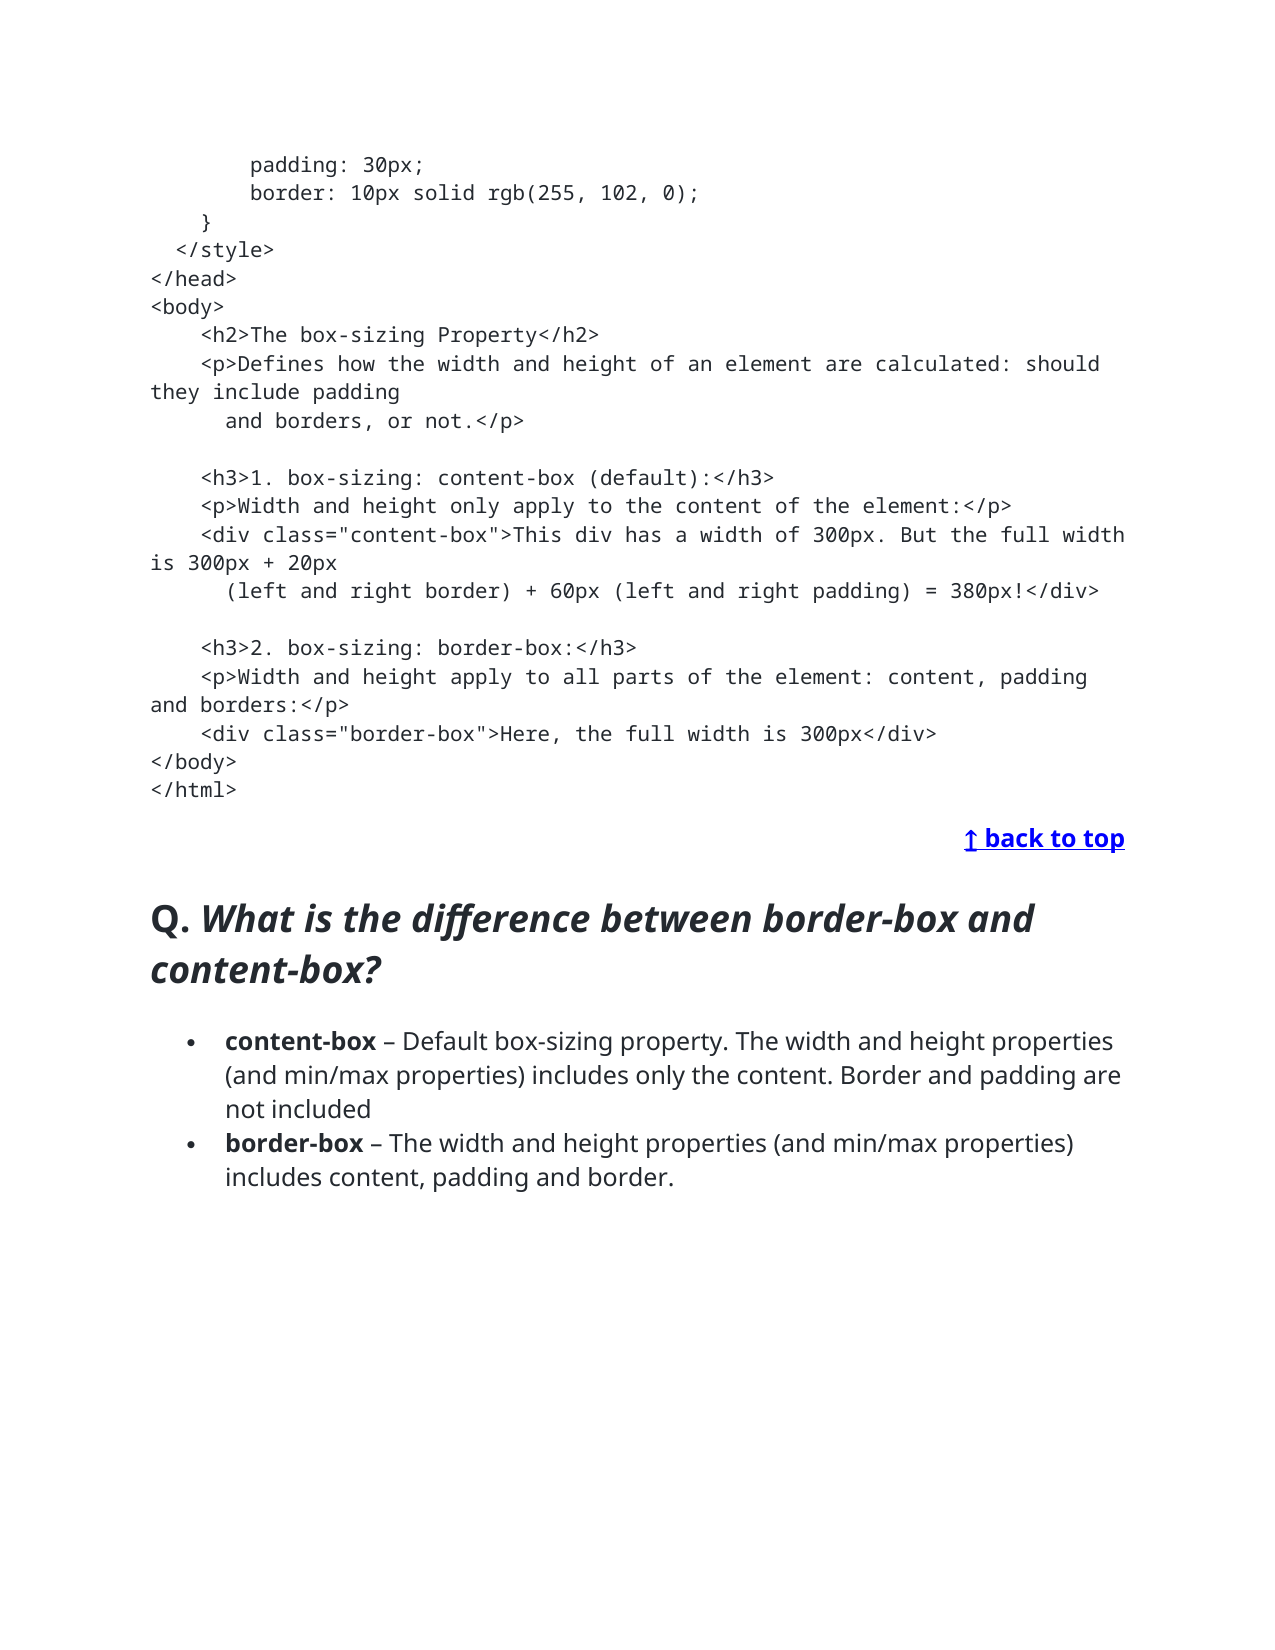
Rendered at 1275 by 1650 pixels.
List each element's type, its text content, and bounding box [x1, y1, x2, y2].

text <div class="content-box">This div has a width of 300px. But the full width is 300px + 20px [150, 520, 1125, 577]
text </body> [150, 747, 1125, 776]
text <h3>2. box-sizing: border-box:</h3> [150, 633, 1125, 662]
list content-box – Default box-sizing property. The width and height properties (and min/max properties) includes only the content. Border and padding are not included [187, 1023, 1125, 1126]
text <body> [150, 292, 1125, 321]
text <div class="border-box">Here, the full width is 300px</div> [150, 719, 1125, 747]
text } [150, 207, 1125, 235]
text <h2>The box-sizing Property</h2> [150, 321, 1125, 349]
text padding: 30px; [150, 150, 1125, 178]
text <p>Width and height apply to all parts of the element: content, padding and borders:</p> [150, 662, 1125, 719]
text </html> [150, 776, 1125, 804]
text border: 10px solid rgb(255, 102, 0); [150, 178, 1125, 207]
text and borders, or not.</p> [150, 406, 1125, 434]
text </head> [150, 264, 1125, 292]
text <p>Defines how the width and height of an element are calculated: should they include padding [150, 349, 1125, 406]
text <h3>1. box-sizing: content-box (default):</h3> [150, 463, 1125, 491]
text </style> [150, 235, 1125, 264]
text <p>Width and height only apply to the content of the element:</p> [150, 491, 1125, 520]
text (left and right border) + 60px (left and right padding) = 380px!</div> [150, 577, 1125, 605]
list border-box – The width and height properties (and min/max properties) includes content, padding and border. [187, 1126, 1125, 1194]
text ↥ back to top [150, 821, 1125, 855]
text Q. What is the difference between border-box and content-box? [150, 892, 1125, 994]
